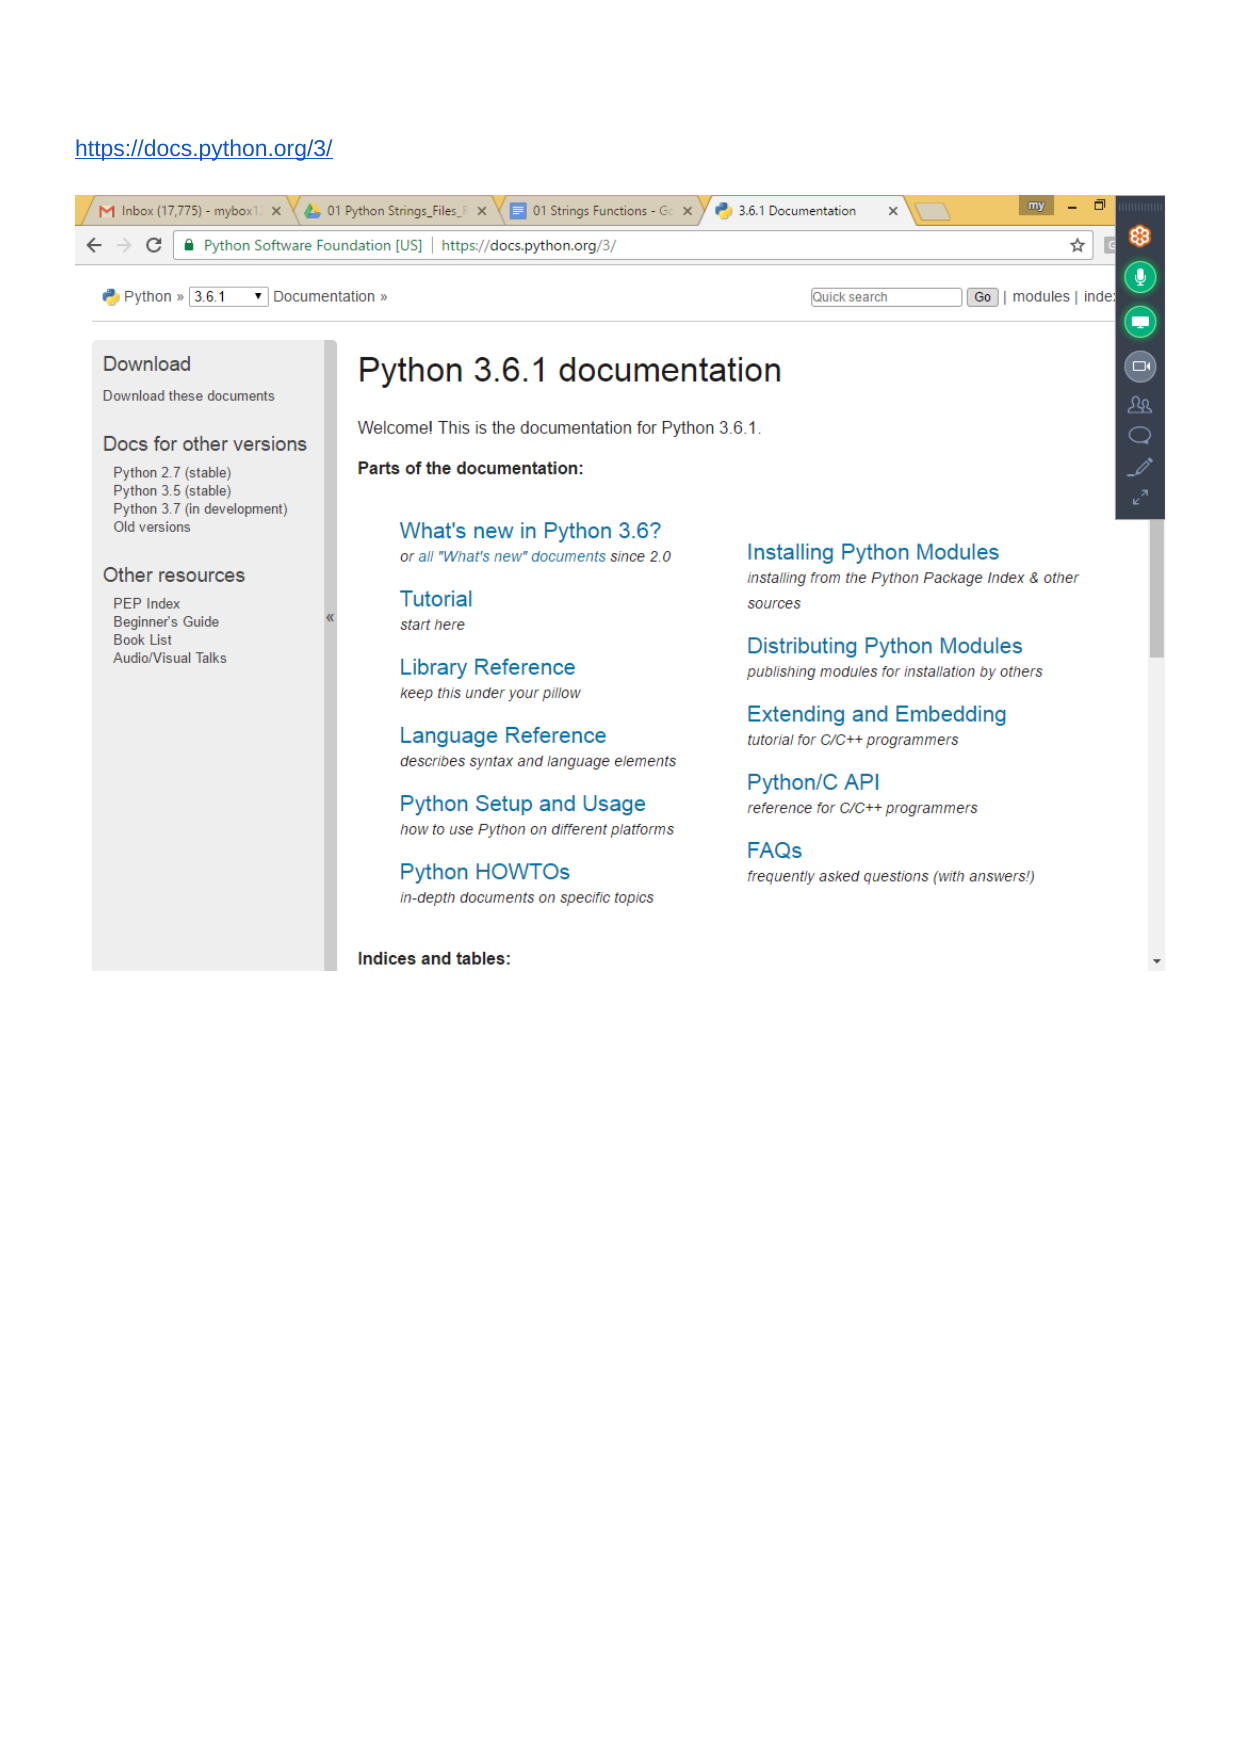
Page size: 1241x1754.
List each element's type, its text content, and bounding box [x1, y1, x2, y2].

picture [75, 195, 1166, 971]
text https://docs.python.org/3/ [75, 135, 1165, 162]
